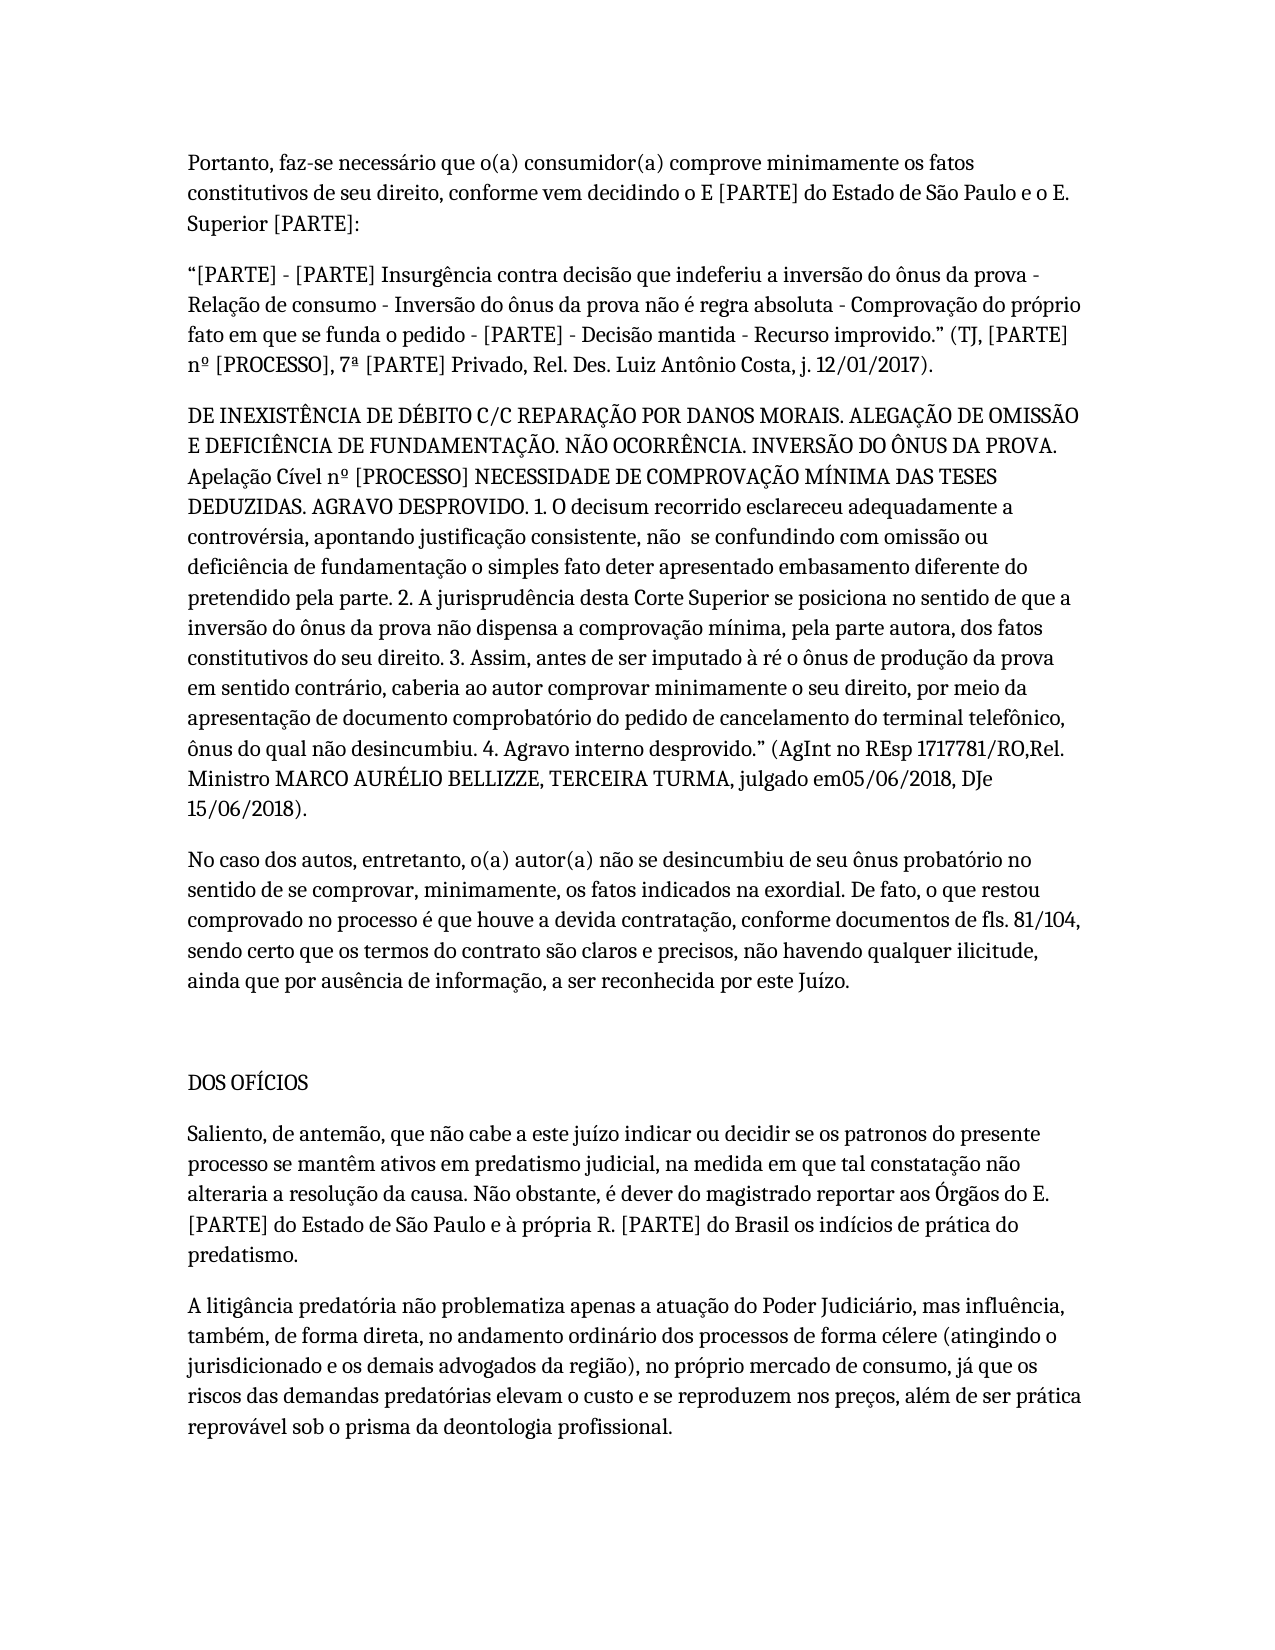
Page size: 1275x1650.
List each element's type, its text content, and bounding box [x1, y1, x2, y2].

text Saliento, de antemão, que não cabe a este juízo indicar ou decidir se os patronos do presente processo se mantêm ativos em predatismo judicial, na medida em que tal constatação não alteraria a resolução da causa. Não obstante, é dever do magistrado reportar aos Órgãos do E. [PARTE] do Estado de São Paulo e à própria R. [PARTE] do Brasil os indícios de prática do predatismo. [187, 1121, 1087, 1268]
text “[PARTE] - [PARTE] Insurgência contra decisão que indeferiu a inversão do ônus da prova - Relação de consumo - Inversão do ônus da prova não é regra absoluta - Comprovação do próprio fato em que se funda o pedido - [PARTE] - Decisão mantida - Recurso improvido.” (TJ, [PARTE] nº [PROCESSO], 7ª [PARTE] Privado, Rel. Des. Luiz Antônio Costa, j. 12/01/2017). [187, 261, 1087, 378]
text DE INEXISTÊNCIA DE DÉBITO C/C REPARAÇÃO POR DANOS MORAIS. ALEGAÇÃO DE OMISSÃO E DEFICIÊNCIA DE FUNDAMENTAÇÃO. NÃO OCORRÊNCIA. INVERSÃO DO ÔNUS DA PROVA. Apelação Cível nº [PROCESSO] NECESSIDADE DE COMPROVAÇÃO MÍNIMA DAS TESES DEDUZIDAS. AGRAVO DESPROVIDO. 1. O decisum recorrido esclareceu adequadamente a controvérsia, apontando justificação consistente, não se confundindo com omissão ou deficiência de fundamentação o simples fato deter apresentado embasamento diferente do pretendido pela parte. 2. A jurisprudência desta Corte Superior se posiciona no sentido de que a inversão do ônus da prova não dispensa a comprovação mínima, pela parte autora, dos fatos constitutivos do seu direito. 3. Assim, antes de ser imputado à ré o ônus de produção da prova em sentido contrário, caberia ao autor comprovar minimamente o seu direito, por meio da apresentação de documento comprobatório do pedido de cancelamento do terminal telefônico, ônus do qual não desincumbiu. 4. Agravo interno desprovido.” (AgInt no REsp 1717781/RO,Rel. Ministro MARCO AURÉLIO BELLIZZE, TERCEIRA TURMA, julgado em05/06/2018, DJe 15/06/2018). [187, 403, 1087, 822]
text DOS OFÍCIOS [187, 1070, 1087, 1096]
text A litigância predatória não problematiza apenas a atuação do Poder Judiciário, mas influência, também, de forma direta, no andamento ordinário dos processos de forma célere (atingindo o jurisdicionado e os demais advogados da região), no próprio mercado de consumo, já que os riscos das demandas predatórias elevam o custo e se reproduzem nos preços, além de ser prática reprovável sob o prisma da deontologia profissional. [187, 1293, 1087, 1440]
text Portanto, faz-se necessário que o(a) consumidor(a) comprove minimamente os fatos constitutivos de seu direito, conforme vem decidindo o E [PARTE] do Estado de São Paulo e o E. Superior [PARTE]: [187, 150, 1087, 237]
text No caso dos autos, entretanto, o(a) autor(a) não se desincumbiu de seu ônus probatório no sentido de se comprovar, minimamente, os fatos indicados na exordial. De fato, o que restou comprovado no processo é que houve a devida contratação, conforme documentos de fls. 81/104, sendo certo que os termos do contrato são claros e precisos, não havendo qualquer ilicitude, ainda que por ausência de informação, a ser reconhecida por este Juízo. [187, 847, 1087, 994]
